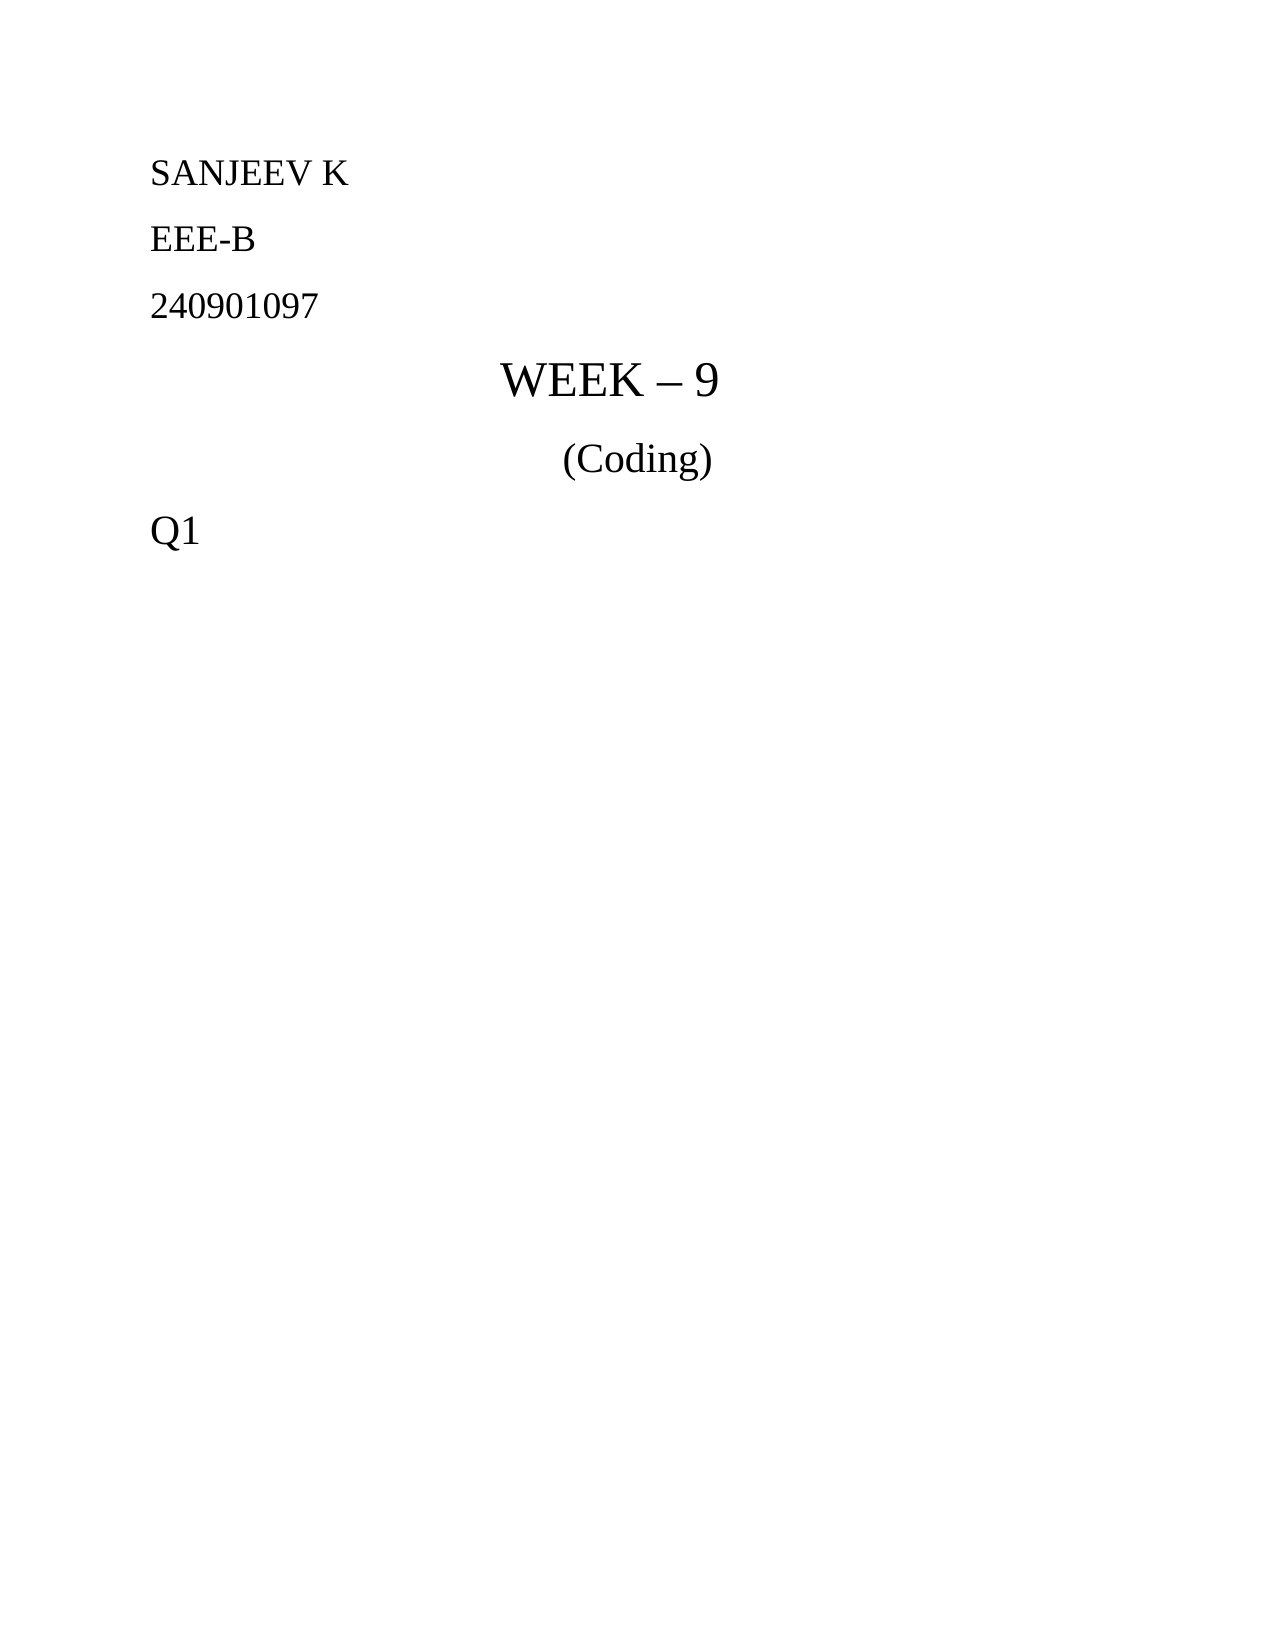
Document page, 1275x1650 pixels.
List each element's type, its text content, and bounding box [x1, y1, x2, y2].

text (Coding) [150, 433, 1125, 481]
text 240901097 [150, 283, 1125, 326]
text WEEK – 9 [150, 350, 1125, 407]
text EEE-B [150, 217, 1125, 260]
text SANJEEV K [150, 150, 1125, 193]
text Q1 [150, 506, 1125, 553]
